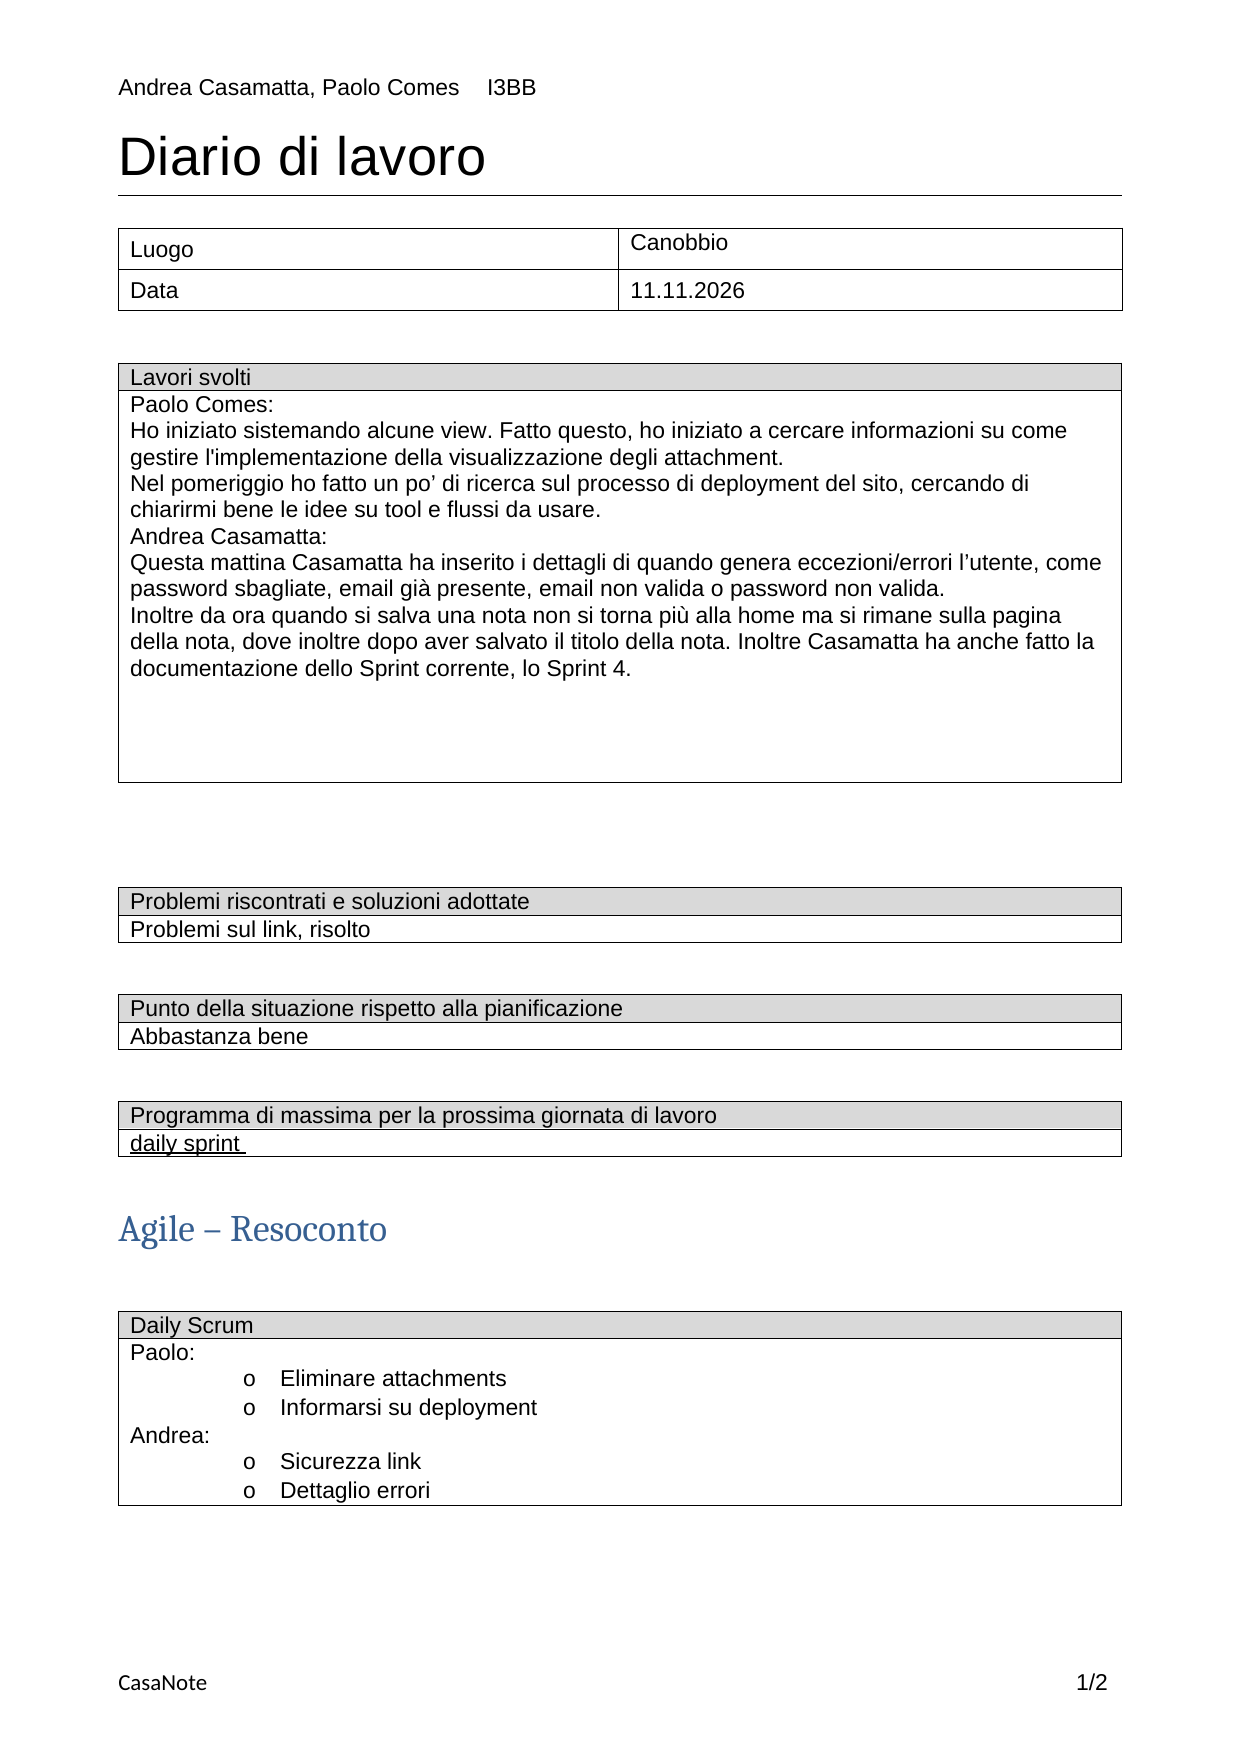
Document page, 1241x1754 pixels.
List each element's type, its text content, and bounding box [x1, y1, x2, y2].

title Diario di lavoro [118, 125, 1122, 195]
table_header Lavori svolti [119, 364, 1121, 390]
table_header Problemi riscontrati e soluzioni adottate [119, 888, 1121, 915]
subtitle Agile – Resoconto [118, 1208, 1122, 1251]
table_header Punto della situazione rispetto alla pianificazione [119, 995, 1121, 1022]
table_cell Paolo Comes: Ho iniziato sistemando alcune view. Fatto questo, ho iniziato a cercare informazioni su come gestire l'implementazione della visualizzazione degli attachment. Nel pomeriggio ho fatto un po’ di ricerca sul processo di deployment del sito, cercando di chiarirmi bene le idee su tool e flussi da usare. Andrea Casamatta: Questa mattina Casamatta ha inserito i dettagli di quando genera eccezioni/errori l’utente, come password sbagliate, email già presente, email non valida o password non valida. Inoltre da ora quando si salva una nota non si torna più alla home ma si rimane sulla pagina della nota, dove inoltre dopo aver salvato il titolo della nota. Inoltre Casamatta ha anche fatto la documentazione dello Sprint corrente, lo Sprint 4. [119, 391, 1121, 782]
table_cell daily sprint [119, 1130, 1121, 1156]
table_header Luogo [119, 229, 618, 269]
table_header Programma di massima per la prossima giornata di lavoro [119, 1102, 1121, 1128]
table_cell Data [119, 270, 618, 310]
table_cell Paolo: Eliminare attachments Informarsi su deployment Andrea: Sicurezza link Dettaglio errori [119, 1339, 1121, 1505]
table_header Daily Scrum [119, 1312, 1121, 1338]
table_cell Abbastanza bene [119, 1023, 1121, 1049]
table_cell Problemi sul link, risolto [119, 916, 1121, 942]
table_header Canobbio [619, 229, 1122, 269]
table_cell 14.05.2025 [619, 270, 1122, 310]
